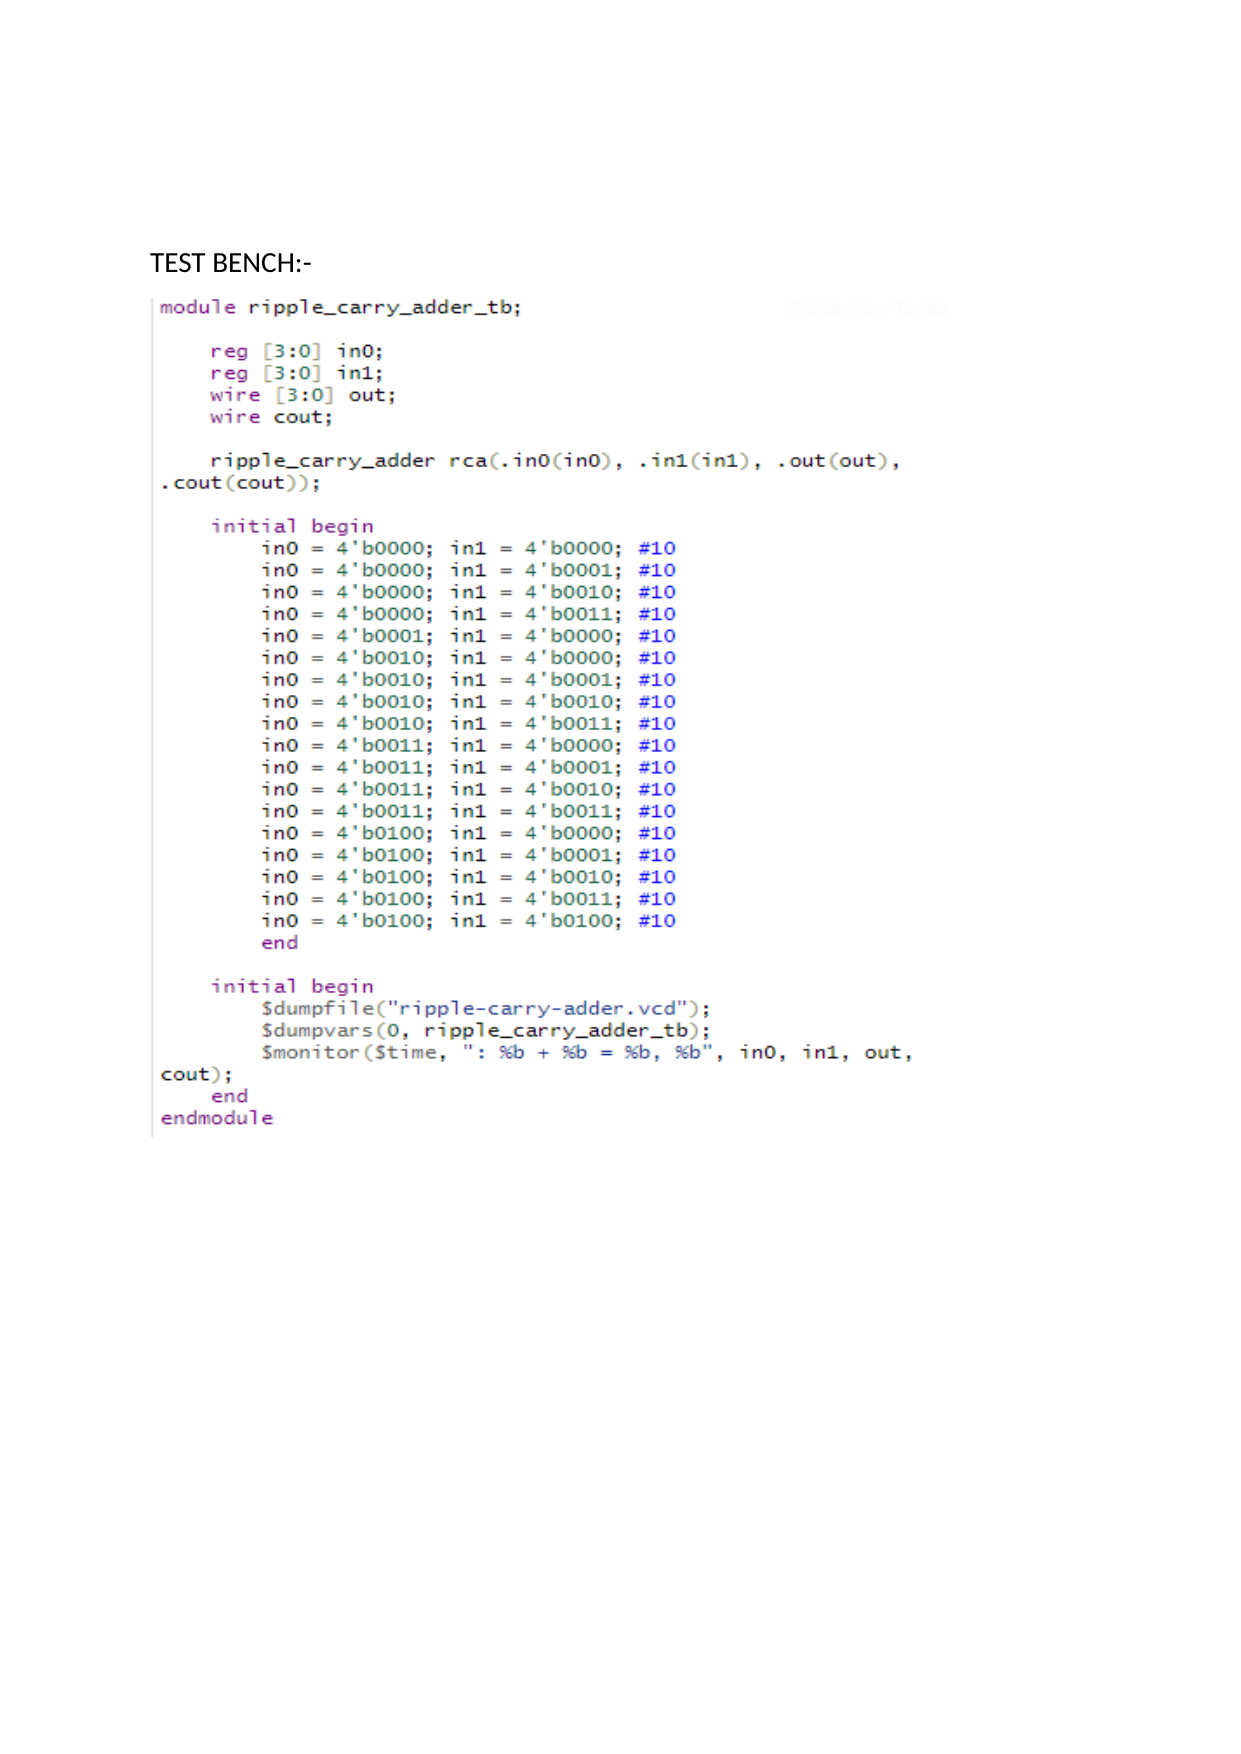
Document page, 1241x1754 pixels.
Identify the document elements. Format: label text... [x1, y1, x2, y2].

text TEST BENCH:- [150, 244, 1090, 279]
picture [150, 298, 950, 1137]
